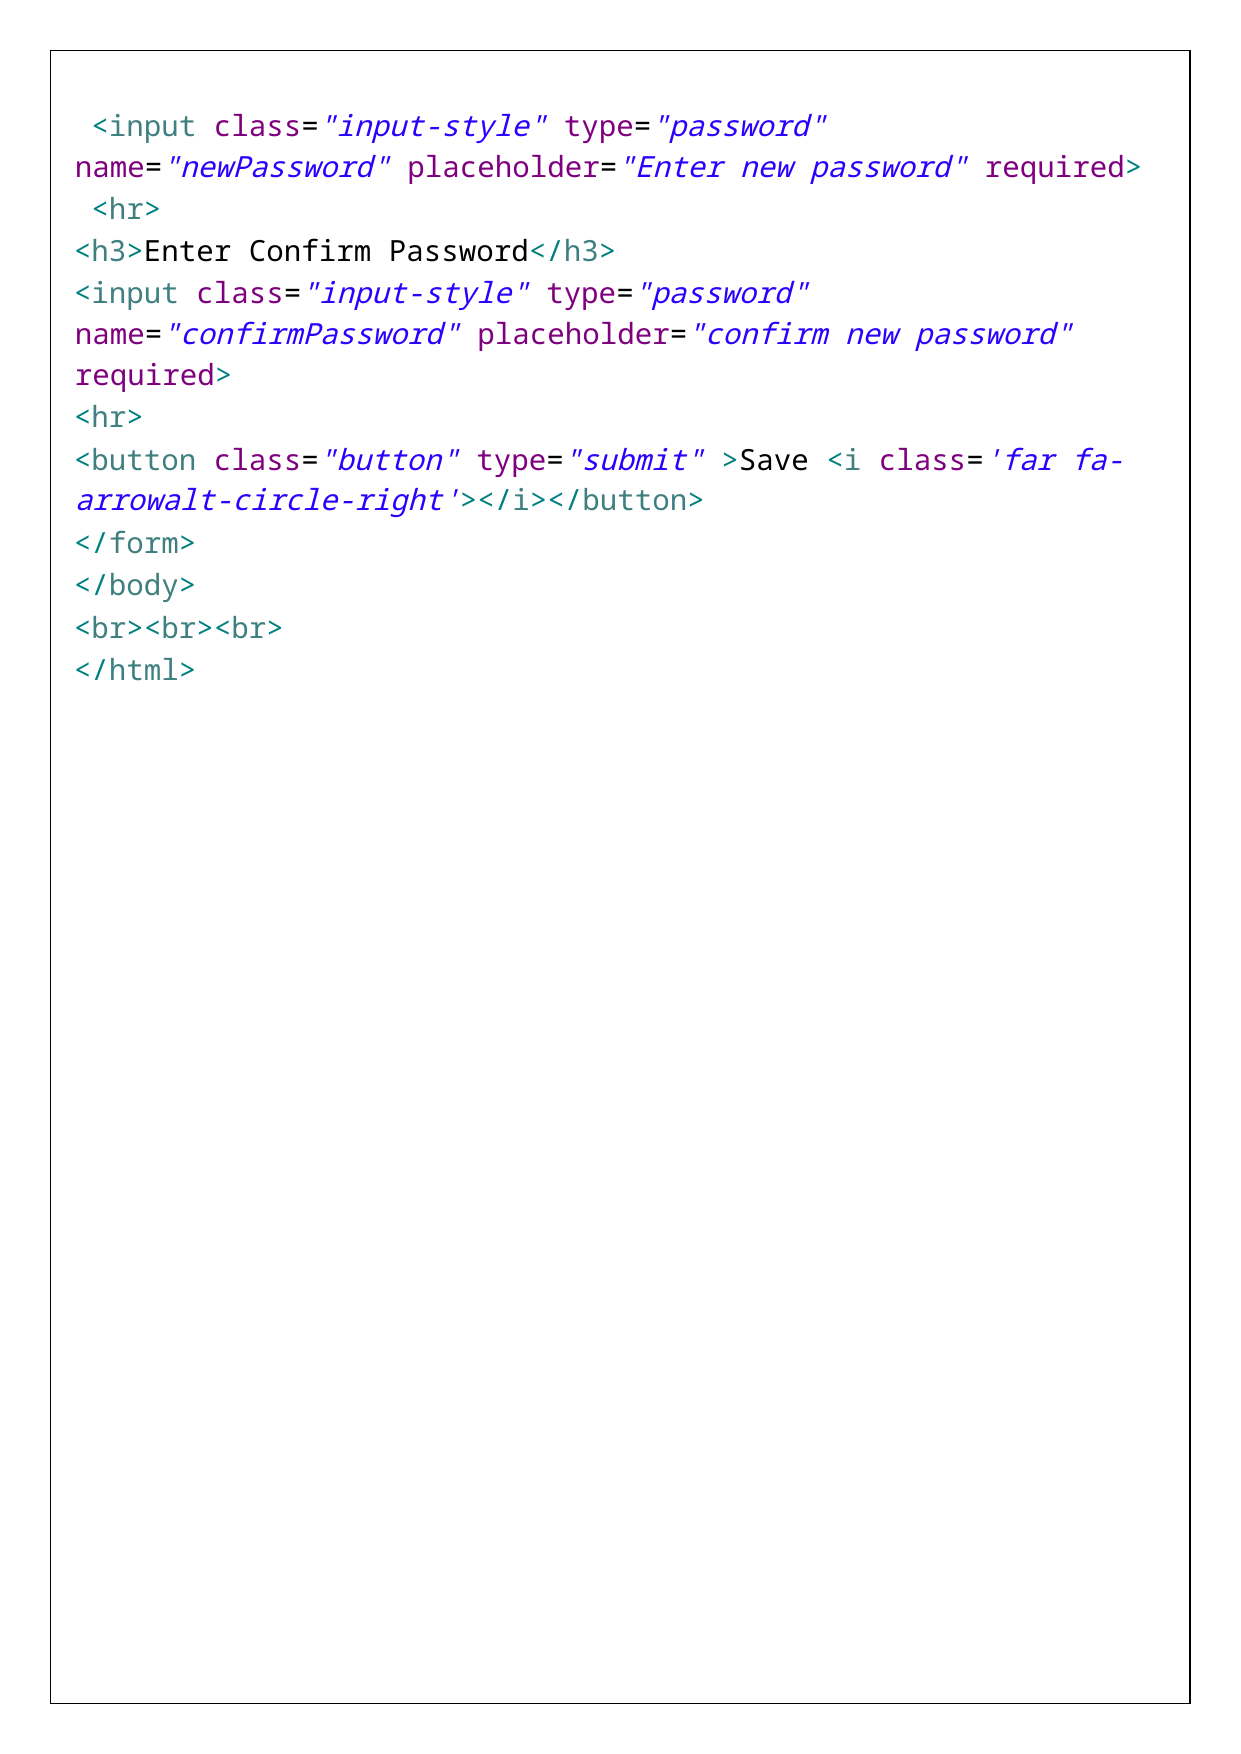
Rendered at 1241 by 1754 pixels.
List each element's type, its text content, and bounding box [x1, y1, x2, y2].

text <hr> [73, 188, 1160, 228]
text </html> [73, 649, 1160, 689]
text <h3>Enter Confirm Password</h3> [73, 231, 1151, 270]
text <br><br><br> [73, 607, 1160, 647]
text <input class="input-style" type="password" name="confirmPassword" placeholder="confirm new password" required> [73, 272, 1160, 394]
text <hr> [73, 396, 1160, 436]
text <button class="button" type="submit" >Save <i class='far fa-arrowalt-circle-right'></i></button> [73, 439, 1160, 519]
text <input class="input-style" type="password" name="newPassword" placeholder="Enter new password" required> [73, 105, 1160, 186]
text </form> [73, 522, 1160, 562]
text </body> [73, 564, 1160, 604]
